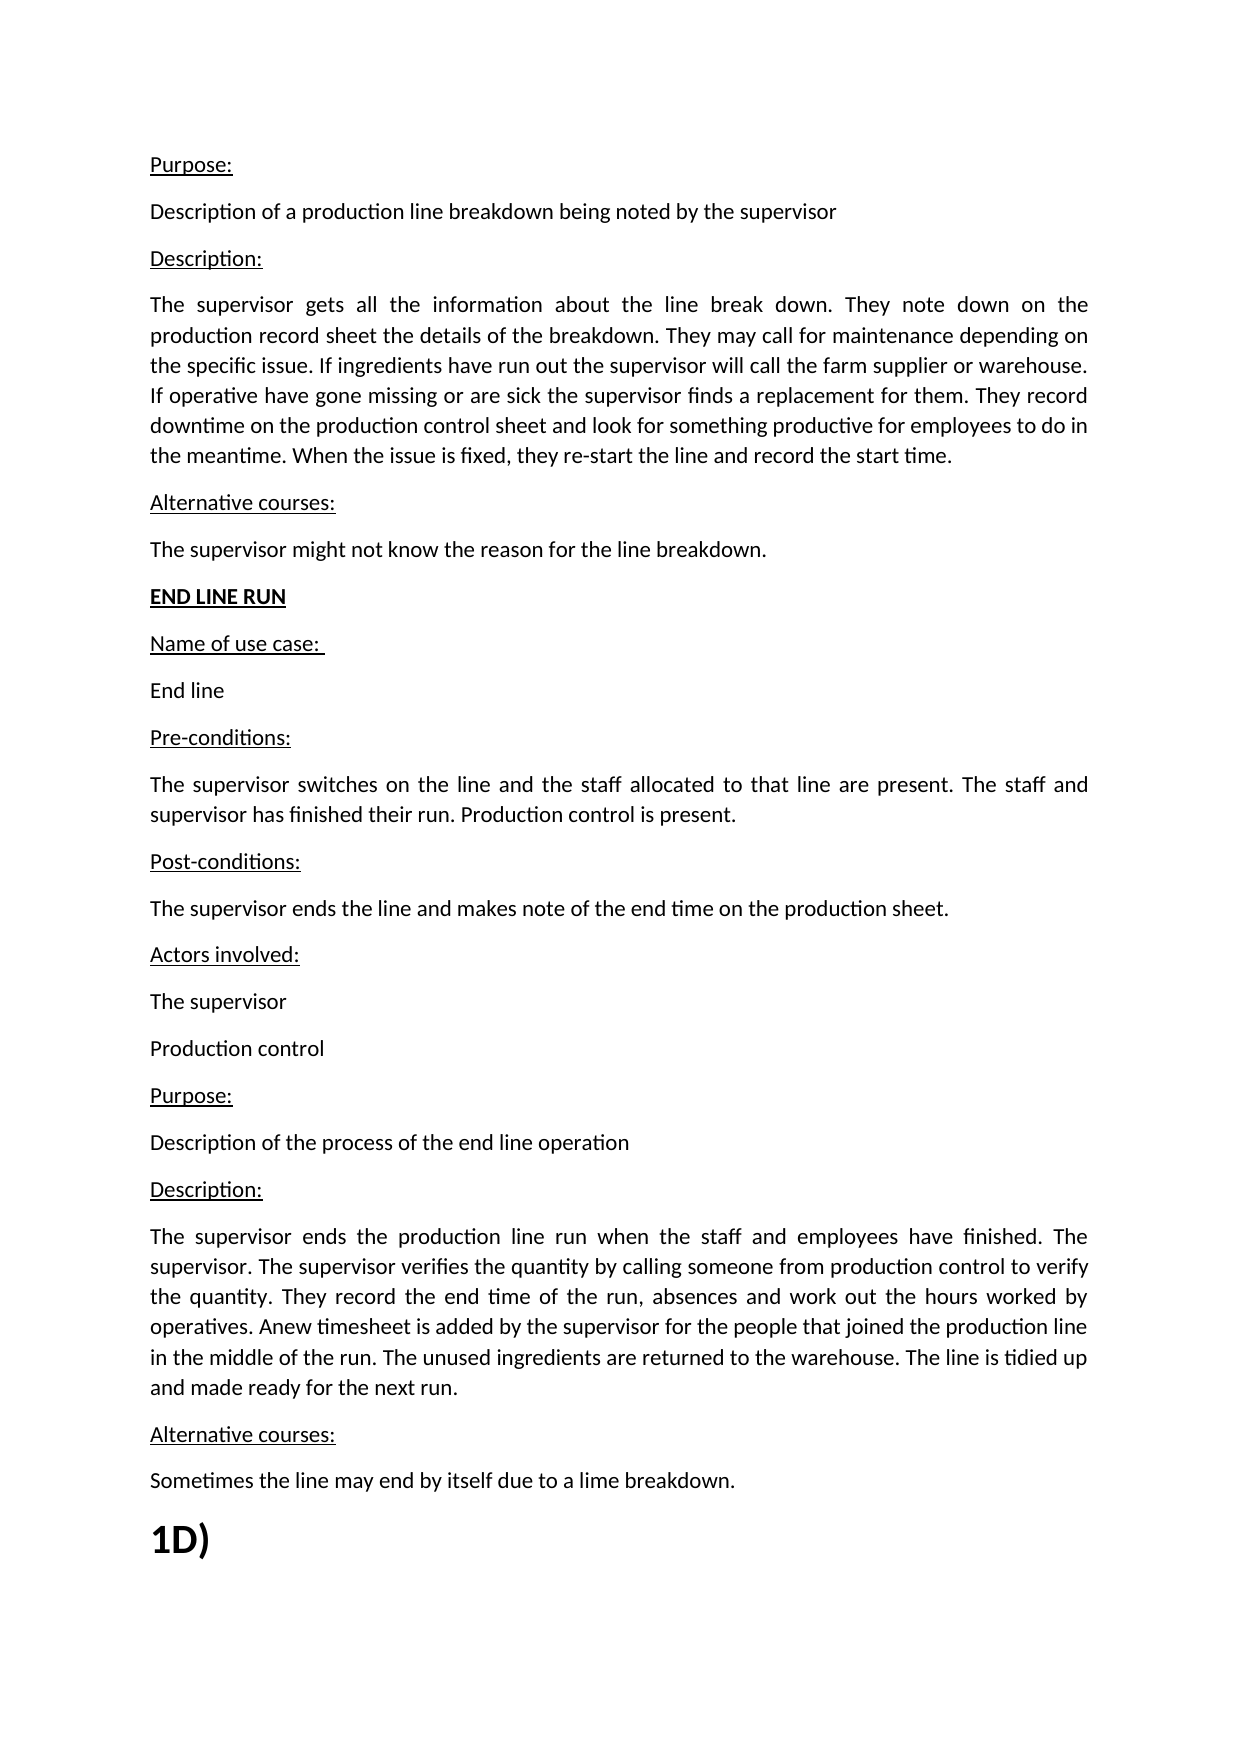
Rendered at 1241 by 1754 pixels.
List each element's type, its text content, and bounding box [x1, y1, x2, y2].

text Name of use case: [150, 629, 1090, 657]
text Purpose: [150, 150, 1090, 178]
text The supervisor [150, 987, 1090, 1016]
text END LINE RUN [150, 582, 1090, 610]
text Actors involved: [150, 941, 1090, 969]
text 1D) [150, 1513, 1090, 1564]
text Purpose: [150, 1081, 1090, 1109]
text Description: [150, 1175, 1090, 1203]
text Post-conditions: [150, 847, 1090, 875]
text Alternative courses: [150, 1420, 1090, 1448]
text The supervisor gets all the information about the line break down. They note down on the production record sheet the details of the breakdown. They may call for maintenance depending on the specific issue. If ingredients have run out the supervisor will call the farm supplier or warehouse. If operative have gone missing or are sick the supervisor finds a replacement for them. They record downtime on the production control sheet and look for something productive for employees to do in the meantime. When the issue is fixed, they re-start the line and record the start time. [150, 291, 1090, 470]
text The supervisor might not know the reason for the line breakdown. [150, 535, 1090, 563]
text Alternative courses: [150, 488, 1090, 517]
text End line [150, 676, 1090, 704]
text Description of the process of the end line operation [150, 1128, 1090, 1156]
text The supervisor ends the production line run when the staff and employees have finished. The supervisor. The supervisor verifies the quantity by calling someone from production control to verify the quantity. They record the end time of the run, absences and work out the hours worked by operatives. Anew timesheet is added by the supervisor for the people that joined the production line in the middle of the run. The unused ingredients are returned to the warehouse. The line is tidied up and made ready for the next run. [150, 1222, 1090, 1401]
text Production control [150, 1034, 1090, 1062]
text The supervisor ends the line and makes note of the end time on the production sheet. [150, 894, 1090, 922]
text The supervisor switches on the line and the staff allocated to that line are present. The staff and supervisor has finished their run. Production control is present. [150, 770, 1090, 828]
text Sometimes the line may end by itself due to a lime breakdown. [150, 1467, 1090, 1495]
text Pre-conditions: [150, 723, 1090, 751]
text Description of a production line breakdown being noted by the supervisor [150, 197, 1090, 225]
text Description: [150, 244, 1090, 272]
